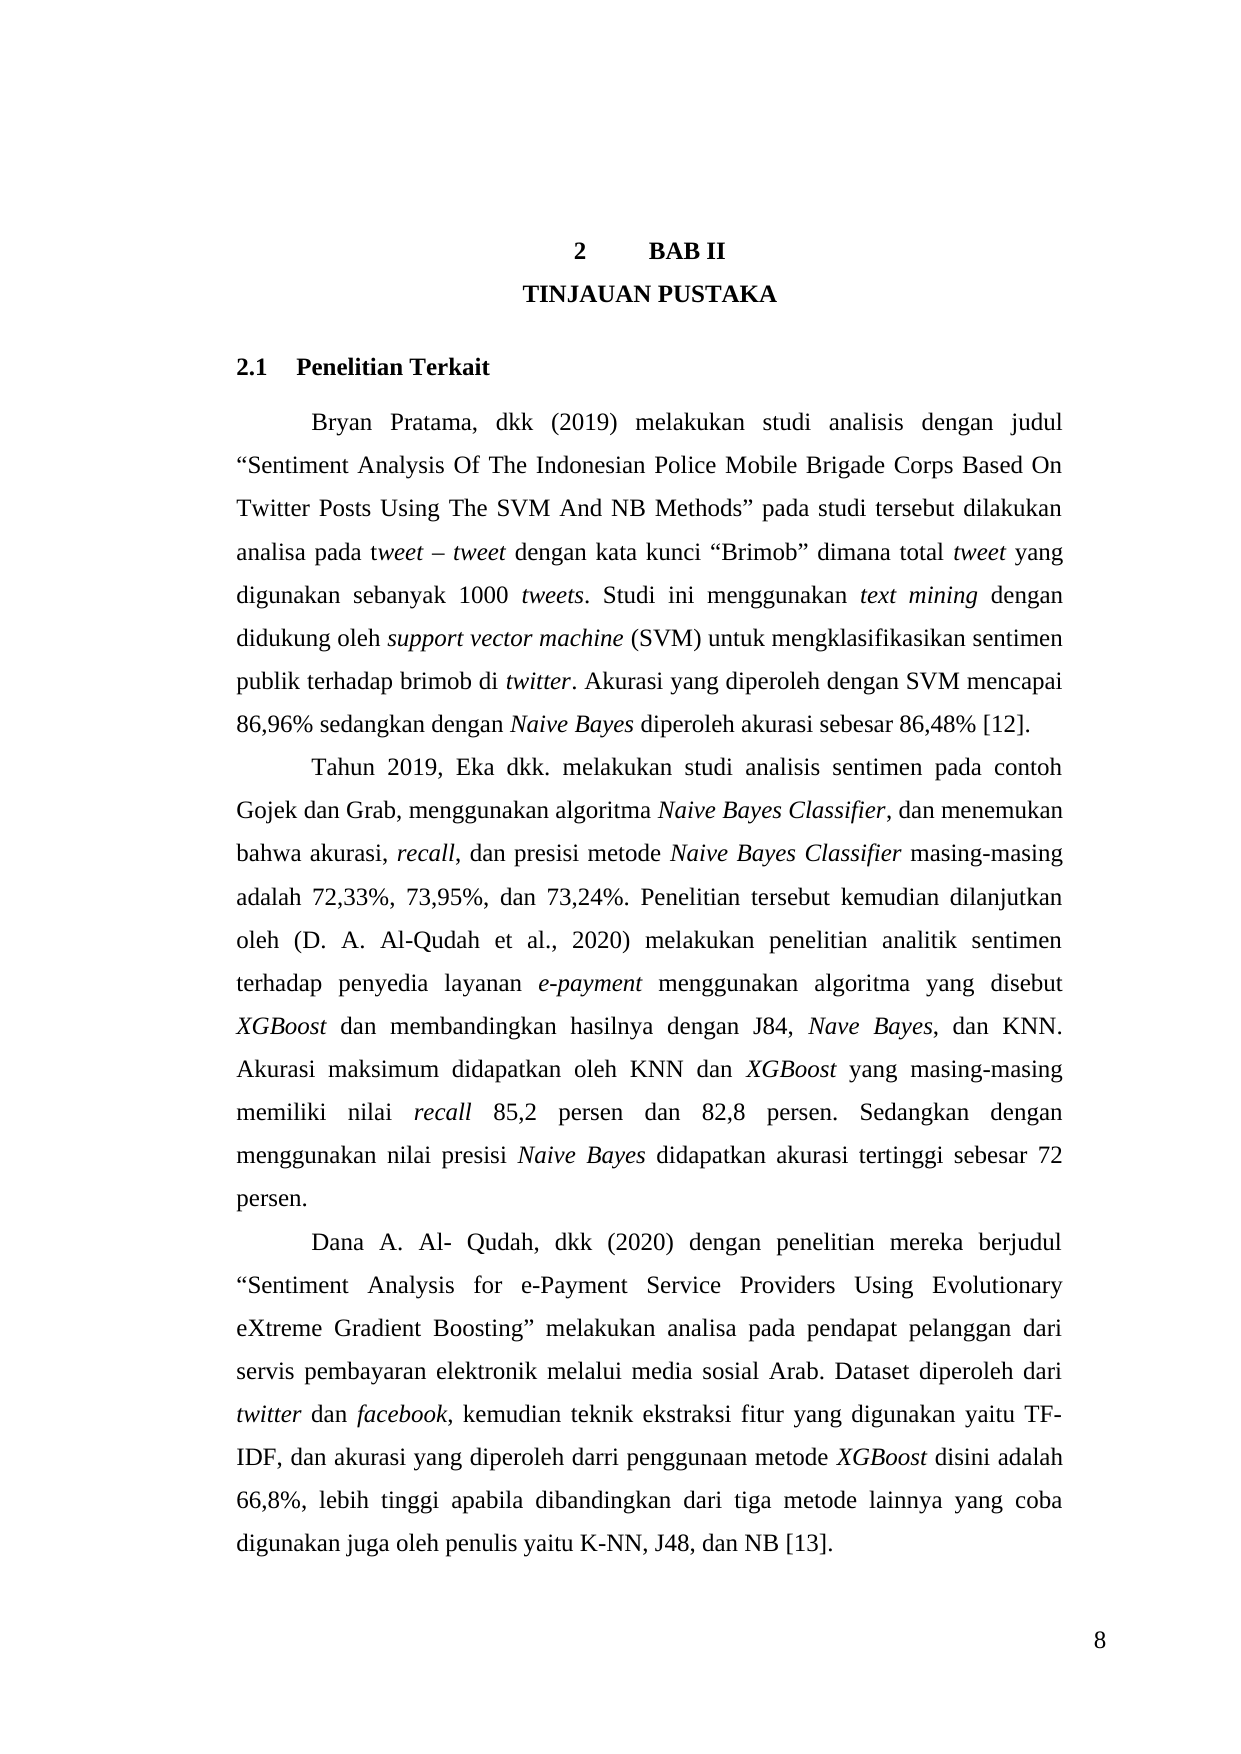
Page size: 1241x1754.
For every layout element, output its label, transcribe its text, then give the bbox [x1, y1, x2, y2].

subtitle Penelitian Terkait [236, 352, 1063, 380]
list Tahun 2019, Eka dkk. melakukan studi analisis sentimen pada contoh Gojek dan Grab, menggunakan algoritma Naive Bayes Classifier, dan menemukan bahwa akurasi, recall, dan presisi metode Naive Bayes Classifier masing-masing adalah 72,33%, 73,95%, dan 73,24%. Penelitian tersebut kemudian dilanjutkan oleh (D. A. Al-Qudah et al., 2020) melakukan penelitian analitik sentimen terhadap penyedia layanan e-payment menggunakan algoritma yang disebut XGBoost dan membandingkan hasilnya dengan J84, Nave Bayes, dan KNN. Akurasi maksimum didapatkan oleh KNN dan XGBoost yang masing-masing memiliki nilai recall 85,2 persen dan 82,8 persen. Sedangkan dengan menggunakan nilai presisi Naive Bayes didapatkan akurasi tertinggi sebesar 72 persen. [236, 752, 1063, 1212]
subtitle BAB II TINJAUAN PUSTAKA [236, 236, 1063, 308]
list Dana A. Al- Qudah, dkk (2020) dengan penelitian mereka berjudul “Sentiment Analysis for e-Payment Service Providers Using Evolutionary eXtreme Gradient Boosting” melakukan analisa pada pendapat pelanggan dari servis pembayaran elektronik melalui media sosial Arab. Dataset diperoleh dari twitter dan facebook, kemudian teknik ekstraksi fitur yang digunakan yaitu TF-IDF, dan akurasi yang diperoleh darri penggunaan metode XGBoost disini adalah 66,8%, lebih tinggi apabila dibandingkan dari tiga metode lainnya yang coba digunakan juga oleh penulis yaitu K-NN, J48, dan NB . [236, 1227, 1063, 1557]
list Bryan Pratama, dkk (2019) melakukan studi analisis dengan judul “Sentiment Analysis Of The Indonesian Police Mobile Brigade Corps Based On Twitter Posts Using The SVM And NB Methods” pada studi tersebut dilakukan analisa pada tweet – tweet dengan kata kunci “Brimob” dimana total tweet yang digunakan sebanyak 1000 tweets. Studi ini menggunakan text mining dengan didukung oleh support vector machine (SVM) untuk mengklasifikasikan sentimen publik terhadap brimob di twitter. Akurasi yang diperoleh dengan SVM mencapai 86,96% sedangkan dengan Naive Bayes diperoleh akurasi sebesar 86,48% . [236, 407, 1063, 738]
